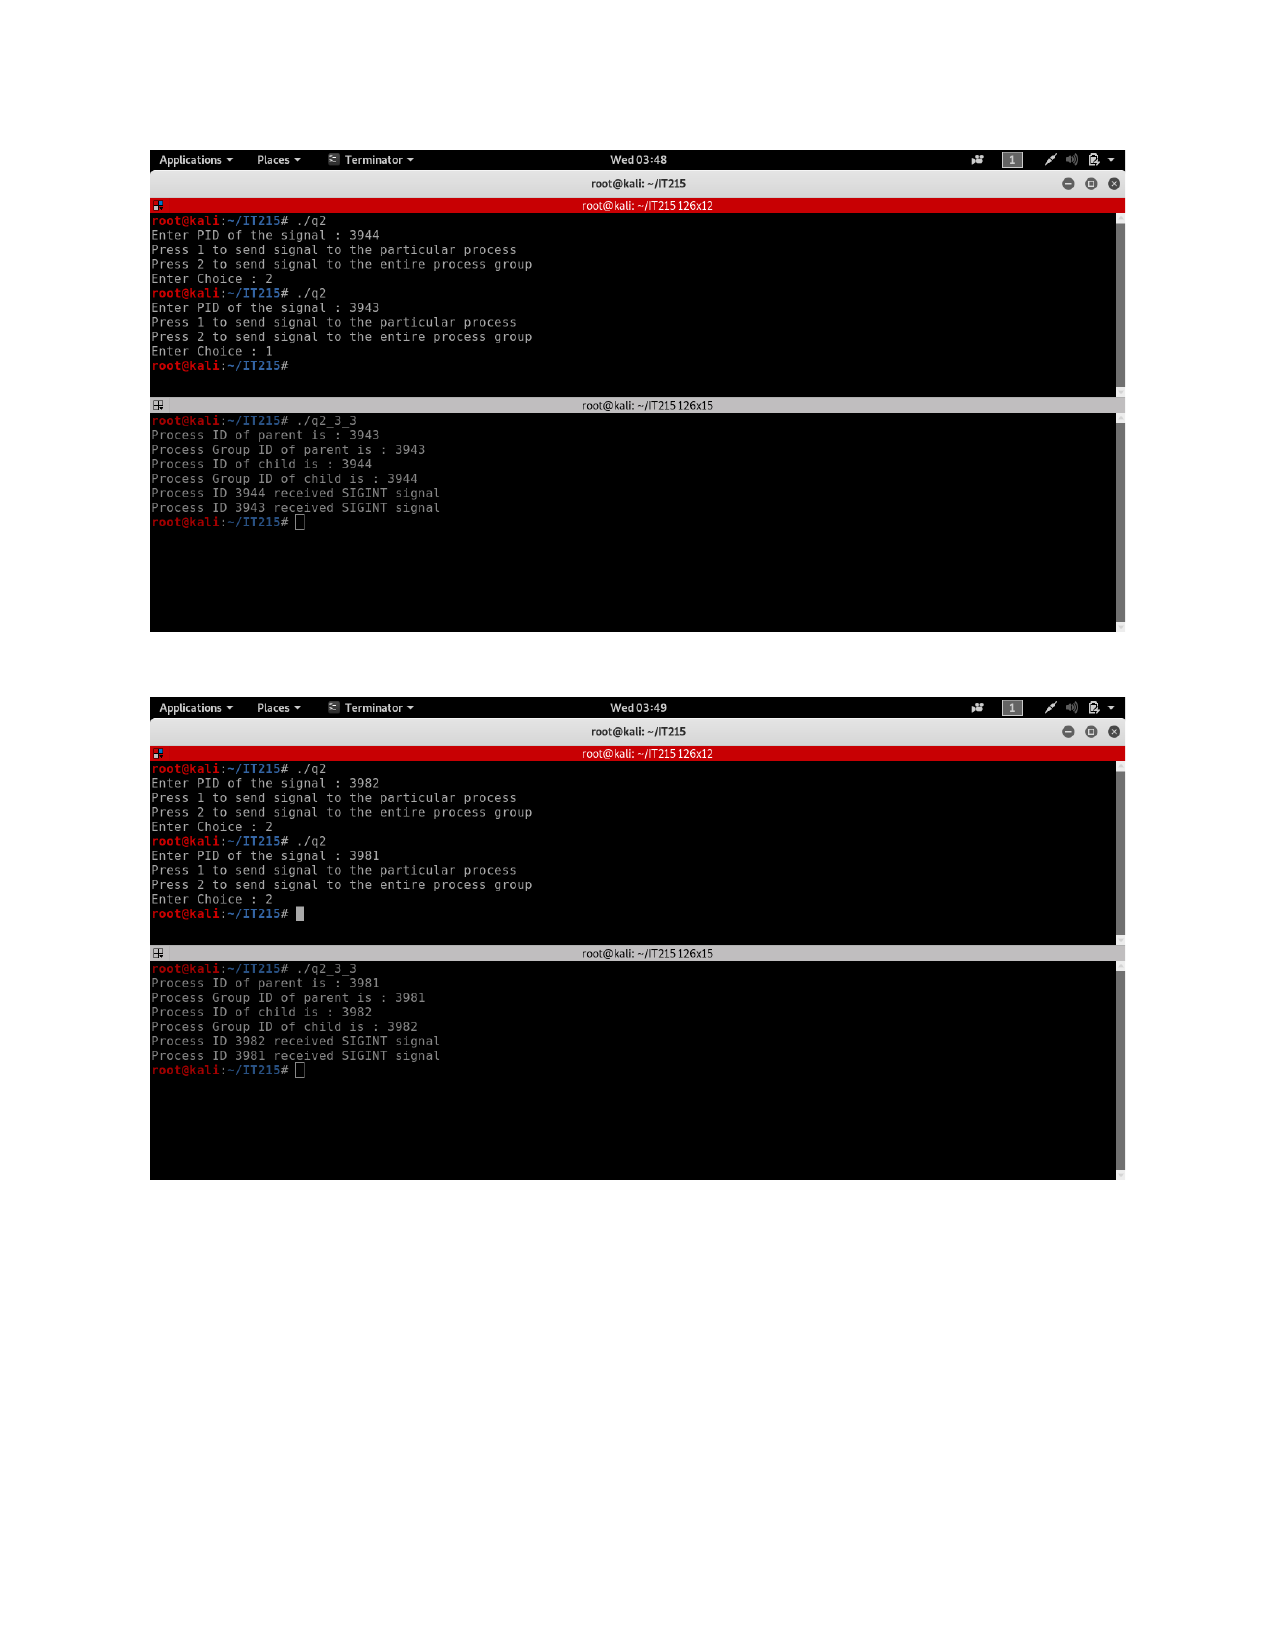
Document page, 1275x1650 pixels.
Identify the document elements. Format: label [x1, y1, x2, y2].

picture [150, 150, 1125, 632]
picture [150, 697, 1125, 1180]
